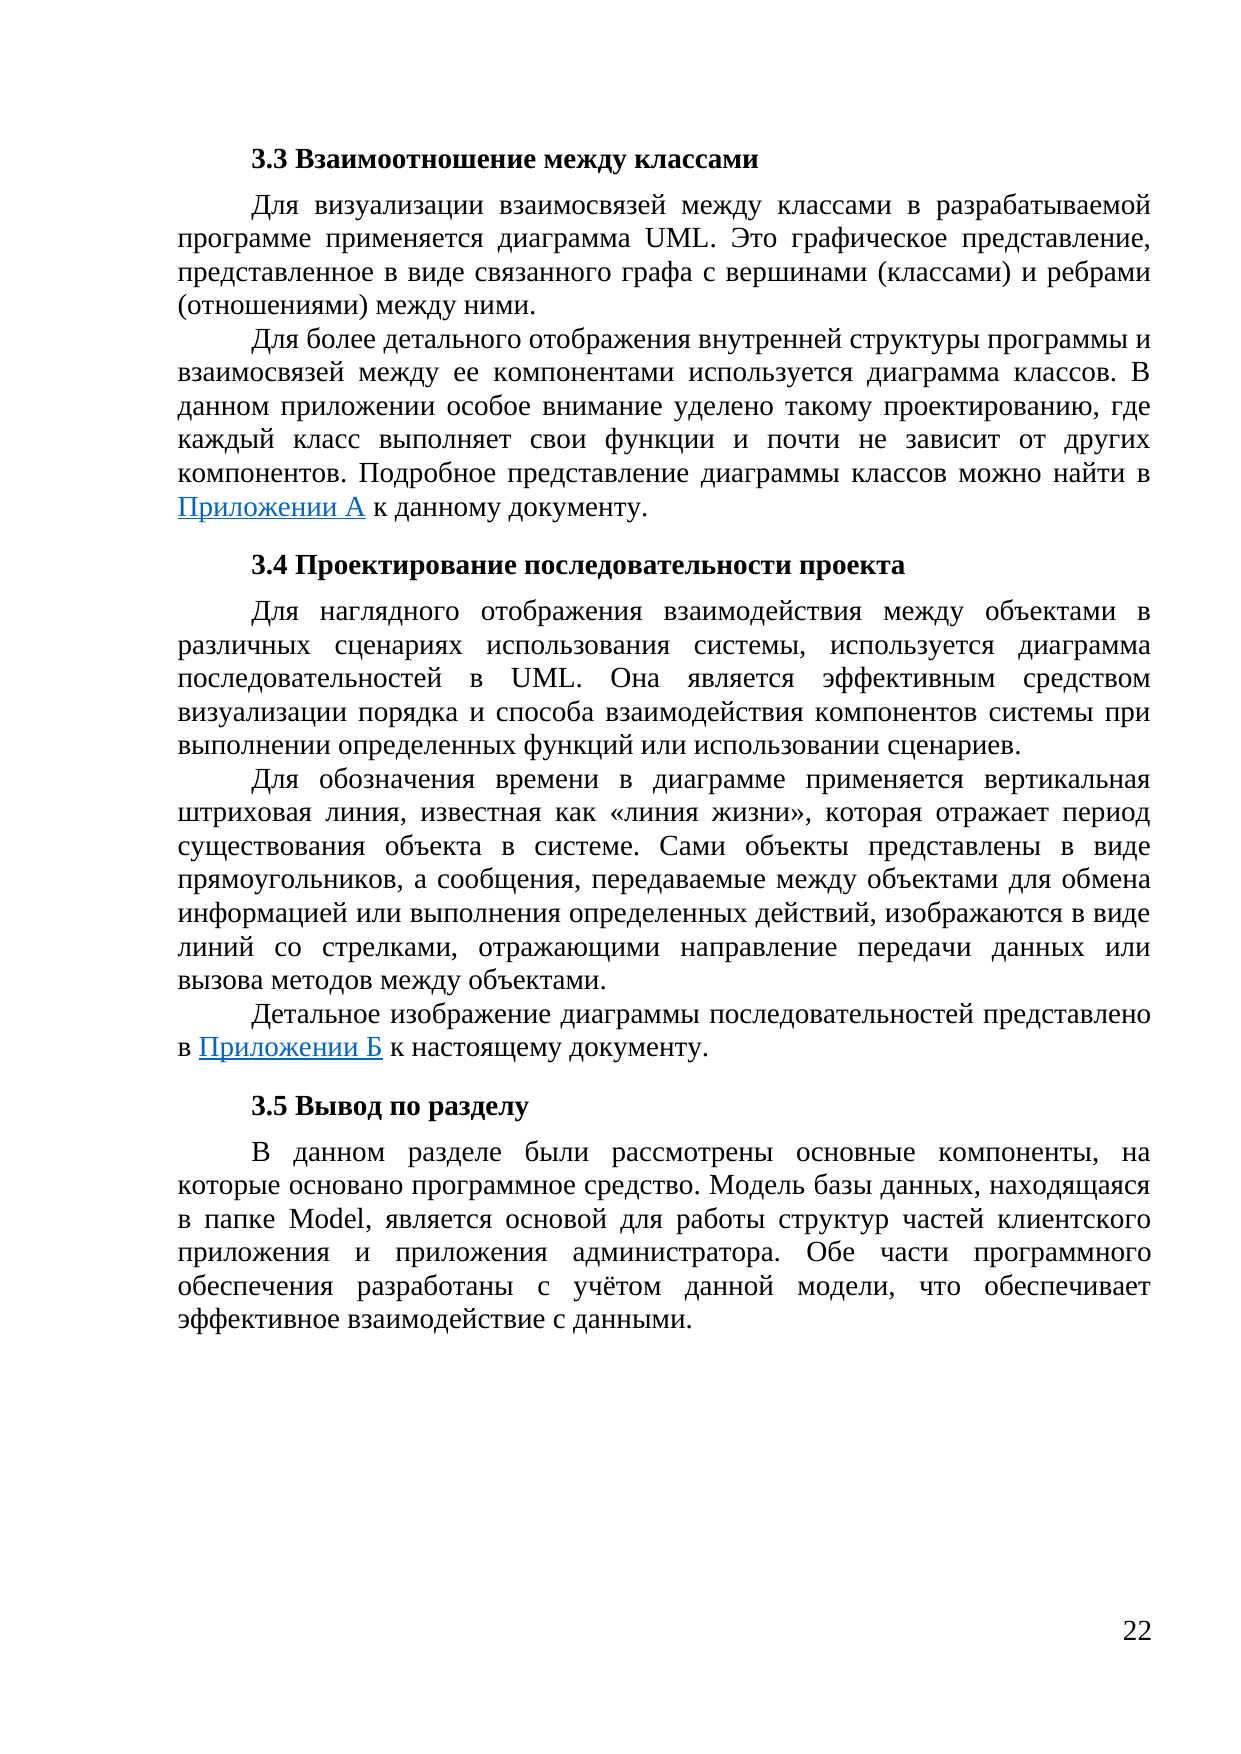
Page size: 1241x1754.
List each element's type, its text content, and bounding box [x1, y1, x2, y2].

subtitle 3.5 Вывод по разделу [177, 1088, 1152, 1121]
text Для визуализации взаимосвязей между классами в разрабатываемой программе применяется диаграмма UML. Это графическое представление, представленное в виде связанного графа с вершинами (классами) и ребрами (отношениями) между ними. [177, 187, 1152, 321]
text В данном разделе были рассмотрены основные компоненты, на которые основано программное средство. Модель базы данных, находящаяся в папке Model, является основой для работы структур частей клиентского приложения и приложения администратора. Обе части программного обеспечения разработаны с учётом данной модели, что обеспечивает эффективное взаимодействие с данными. [177, 1134, 1152, 1335]
subtitle 3.3 Взаимоотношение между классами [177, 141, 1152, 174]
text Для обозначения времени в диаграмме применяется вертикальная штриховая линия, известная как «линия жизни», которая отражает период существования объекта в системе. Сами объекты представлены в виде прямоугольников, а сообщения, передаваемые между объектами для обмена информацией или выполнения определенных действий, изображаются в виде линий со стрелками, отражающими направление передачи данных или вызова методов между объектами. [177, 761, 1152, 996]
text Для более детального отображения внутренней структуры программы и взаимосвязей между ее компонентами используется диаграмма классов. В данном приложении особое внимание уделено такому проектированию, где каждый класс выполняет свои функции и почти не зависит от других компонентов. Подробное представление диаграммы классов можно найти в Приложении А к данному документу. [177, 321, 1152, 522]
subtitle 3.4 Проектирование последовательности проекта [177, 547, 1152, 581]
text Для наглядного отображения взаимодействия между объектами в различных сценариях использования системы, используется диаграмма последовательностей в UML. Она является эффективным средством визуализации порядка и способа взаимодействия компонентов системы при выполнении определенных функций или использовании сценариев. [177, 593, 1152, 761]
text Детальное изображение диаграммы последовательностей представлено в Приложении Б к настоящему документу. [177, 996, 1152, 1063]
